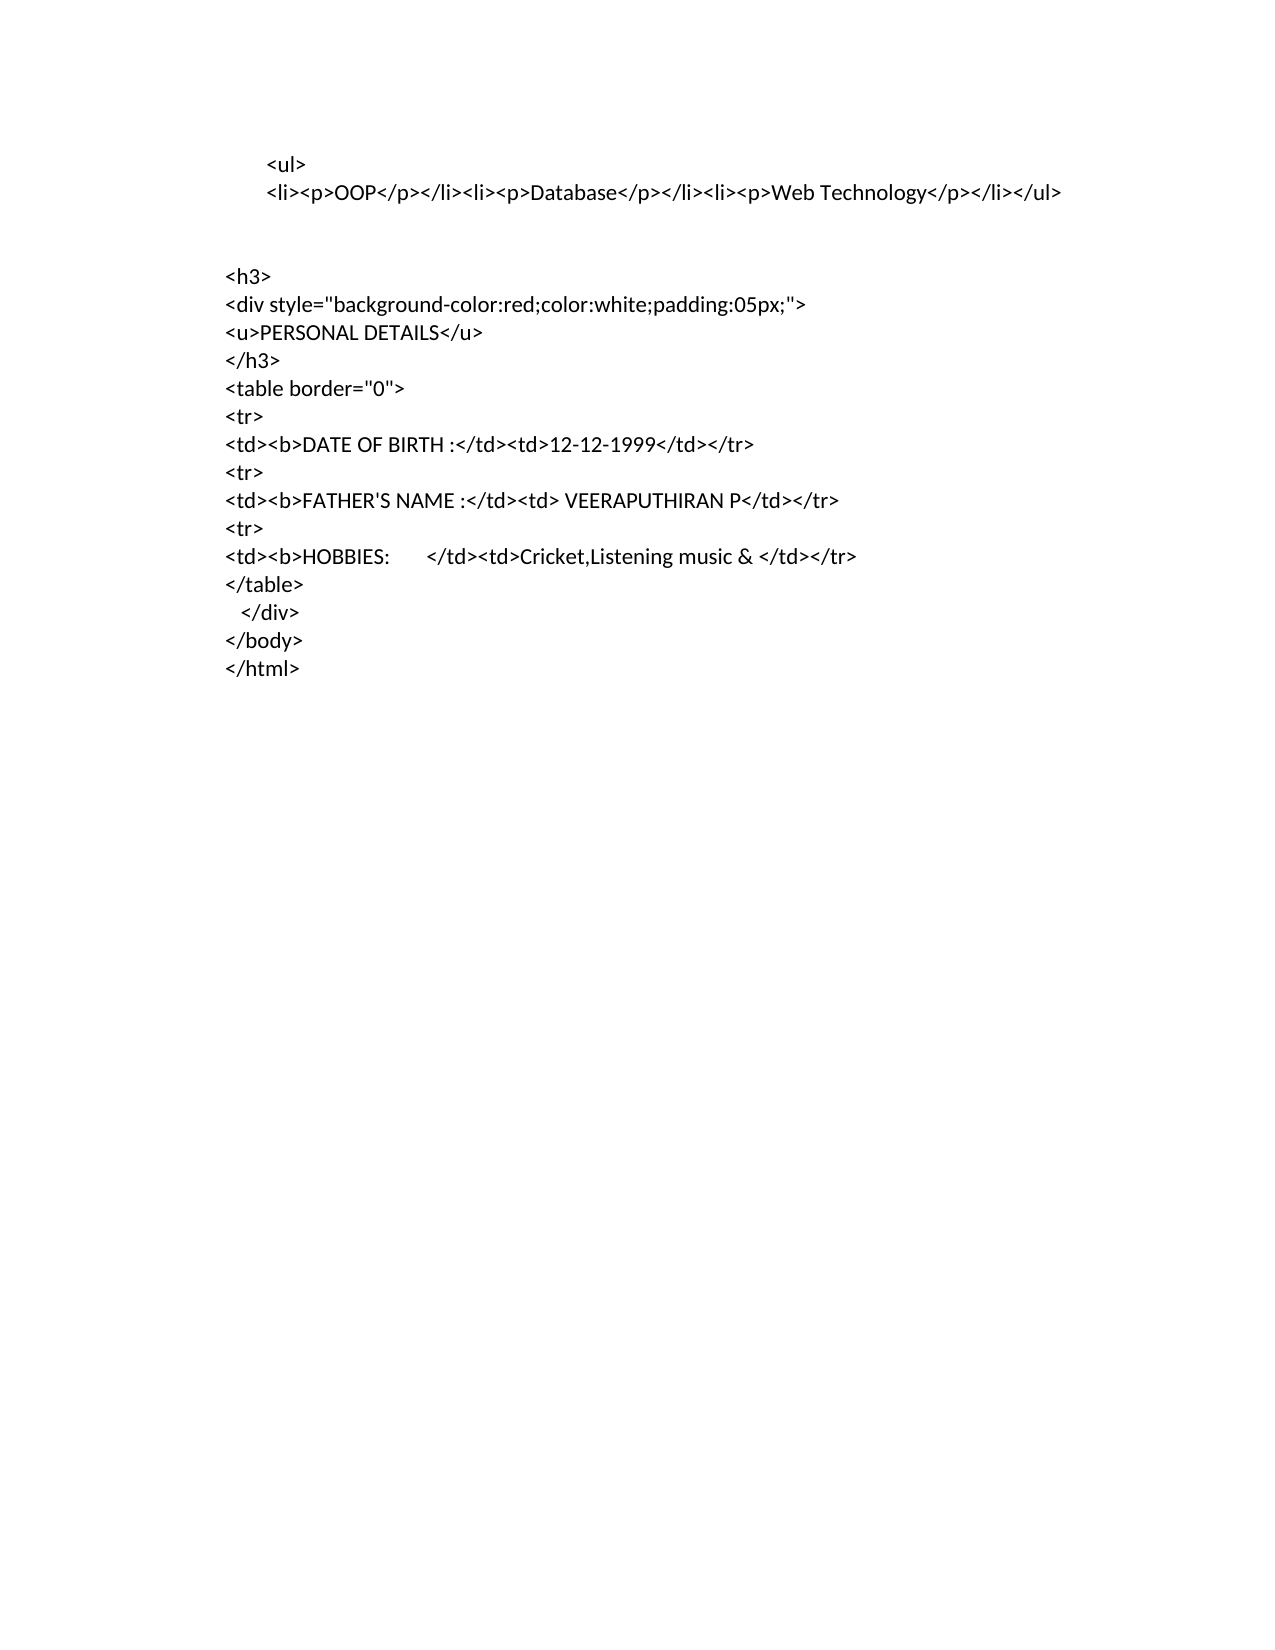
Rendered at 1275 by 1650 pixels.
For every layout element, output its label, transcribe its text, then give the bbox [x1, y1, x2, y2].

text <tr> [150, 402, 1125, 430]
text <tr> [150, 514, 1125, 542]
text <td><b>DATE OF BIRTH :</td><td>12-12-1999</td></tr> [150, 430, 1125, 458]
text </html> [150, 654, 1125, 682]
text <li><p>OOP</p></li><li><p>Database</p></li><li><p>Web Technology</p></li></ul> [150, 178, 1125, 206]
text <tr> [150, 458, 1125, 486]
text <table border="0"> [150, 374, 1125, 402]
text <u>PERSONAL DETAILS</u> [150, 318, 1125, 346]
text <h3> [150, 262, 1125, 290]
text <ul> [150, 150, 1125, 178]
text <td><b>HOBBIES: </td><td>Cricket,Listening music & </td></tr> [150, 542, 1125, 570]
text </div> [150, 598, 1125, 626]
text </table> [150, 570, 1125, 598]
text <div style="background-color:red;color:white;padding:05px;"> [150, 290, 1125, 318]
text <td><b>FATHER'S NAME :</td><td> VEERAPUTHIRAN P</td></tr> [150, 486, 1125, 514]
text </h3> [150, 346, 1125, 374]
text </body> [150, 626, 1125, 654]
